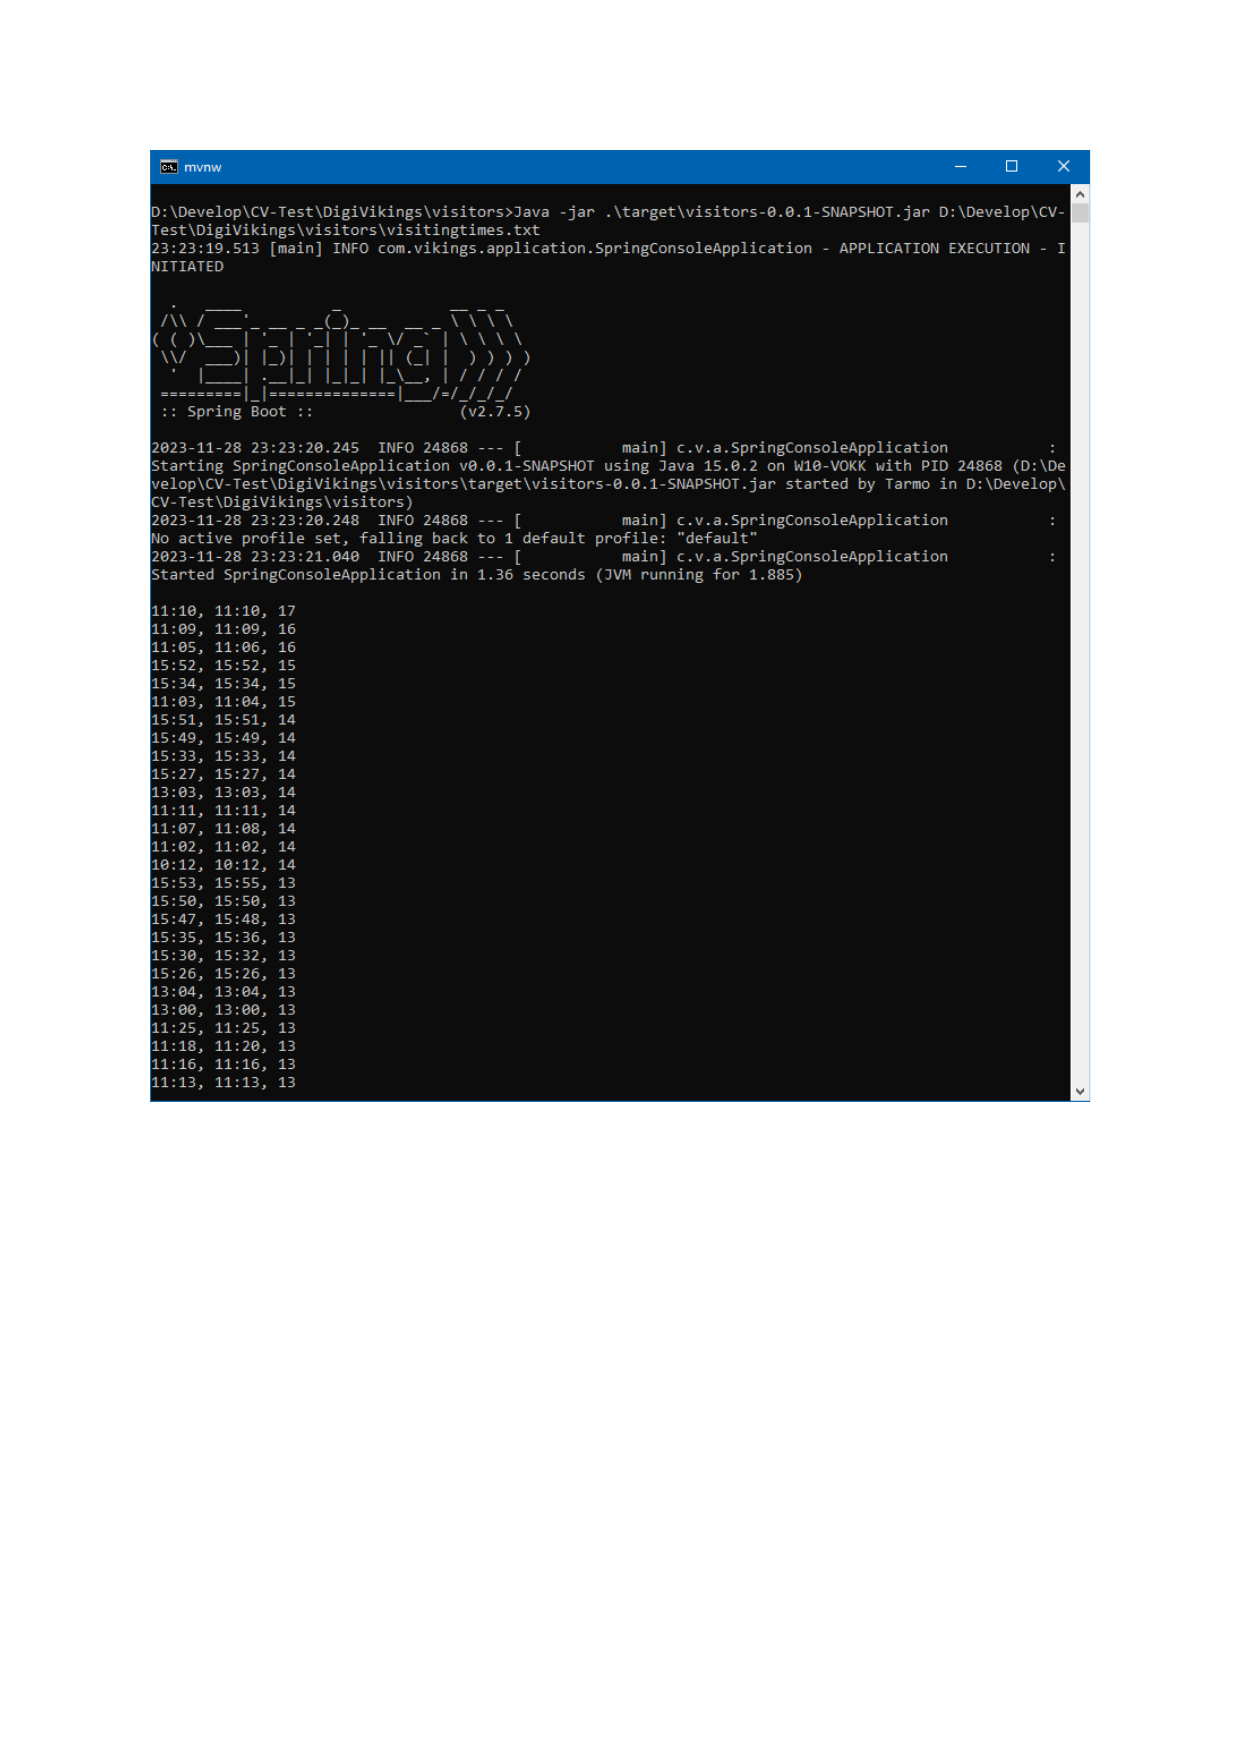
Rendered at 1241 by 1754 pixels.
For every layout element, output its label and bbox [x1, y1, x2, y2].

picture [150, 150, 1091, 1102]
